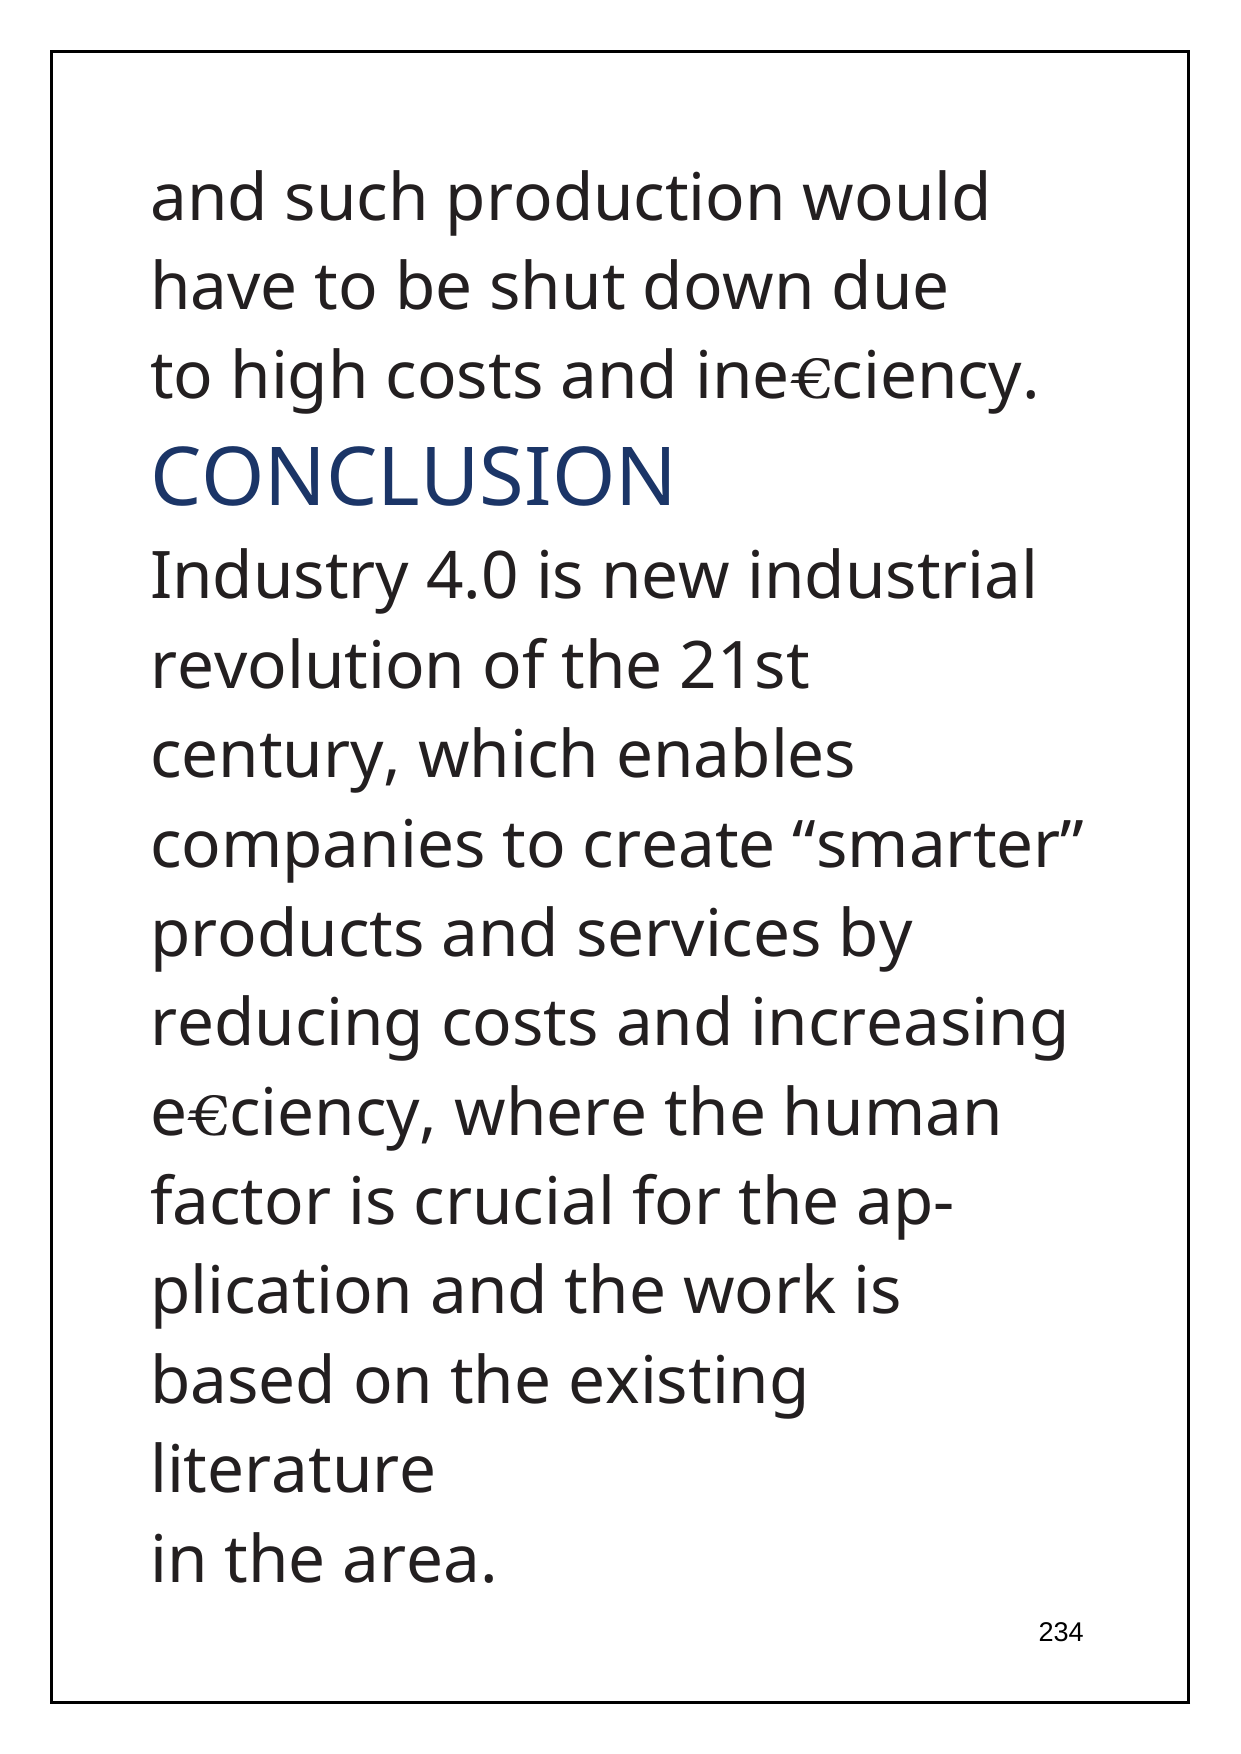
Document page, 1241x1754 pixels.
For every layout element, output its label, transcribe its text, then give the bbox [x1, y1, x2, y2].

text in the area. [150, 1512, 1090, 1601]
text CONCLUSION [150, 418, 1090, 529]
text eciency, where the human factor is crucial for the ap- [150, 1065, 1090, 1244]
text plication and the work is based on the existing literature [150, 1244, 1090, 1512]
text to high costs and ineciency. [150, 329, 1090, 418]
text products and services by reducing costs and increasing [150, 886, 1090, 1065]
text century, which enables companies to create “smarter” [150, 707, 1090, 886]
text and such production would have to be shut down due [150, 150, 1090, 329]
text Industry 4.0 is new industrial revolution of the 21st [150, 529, 1090, 707]
